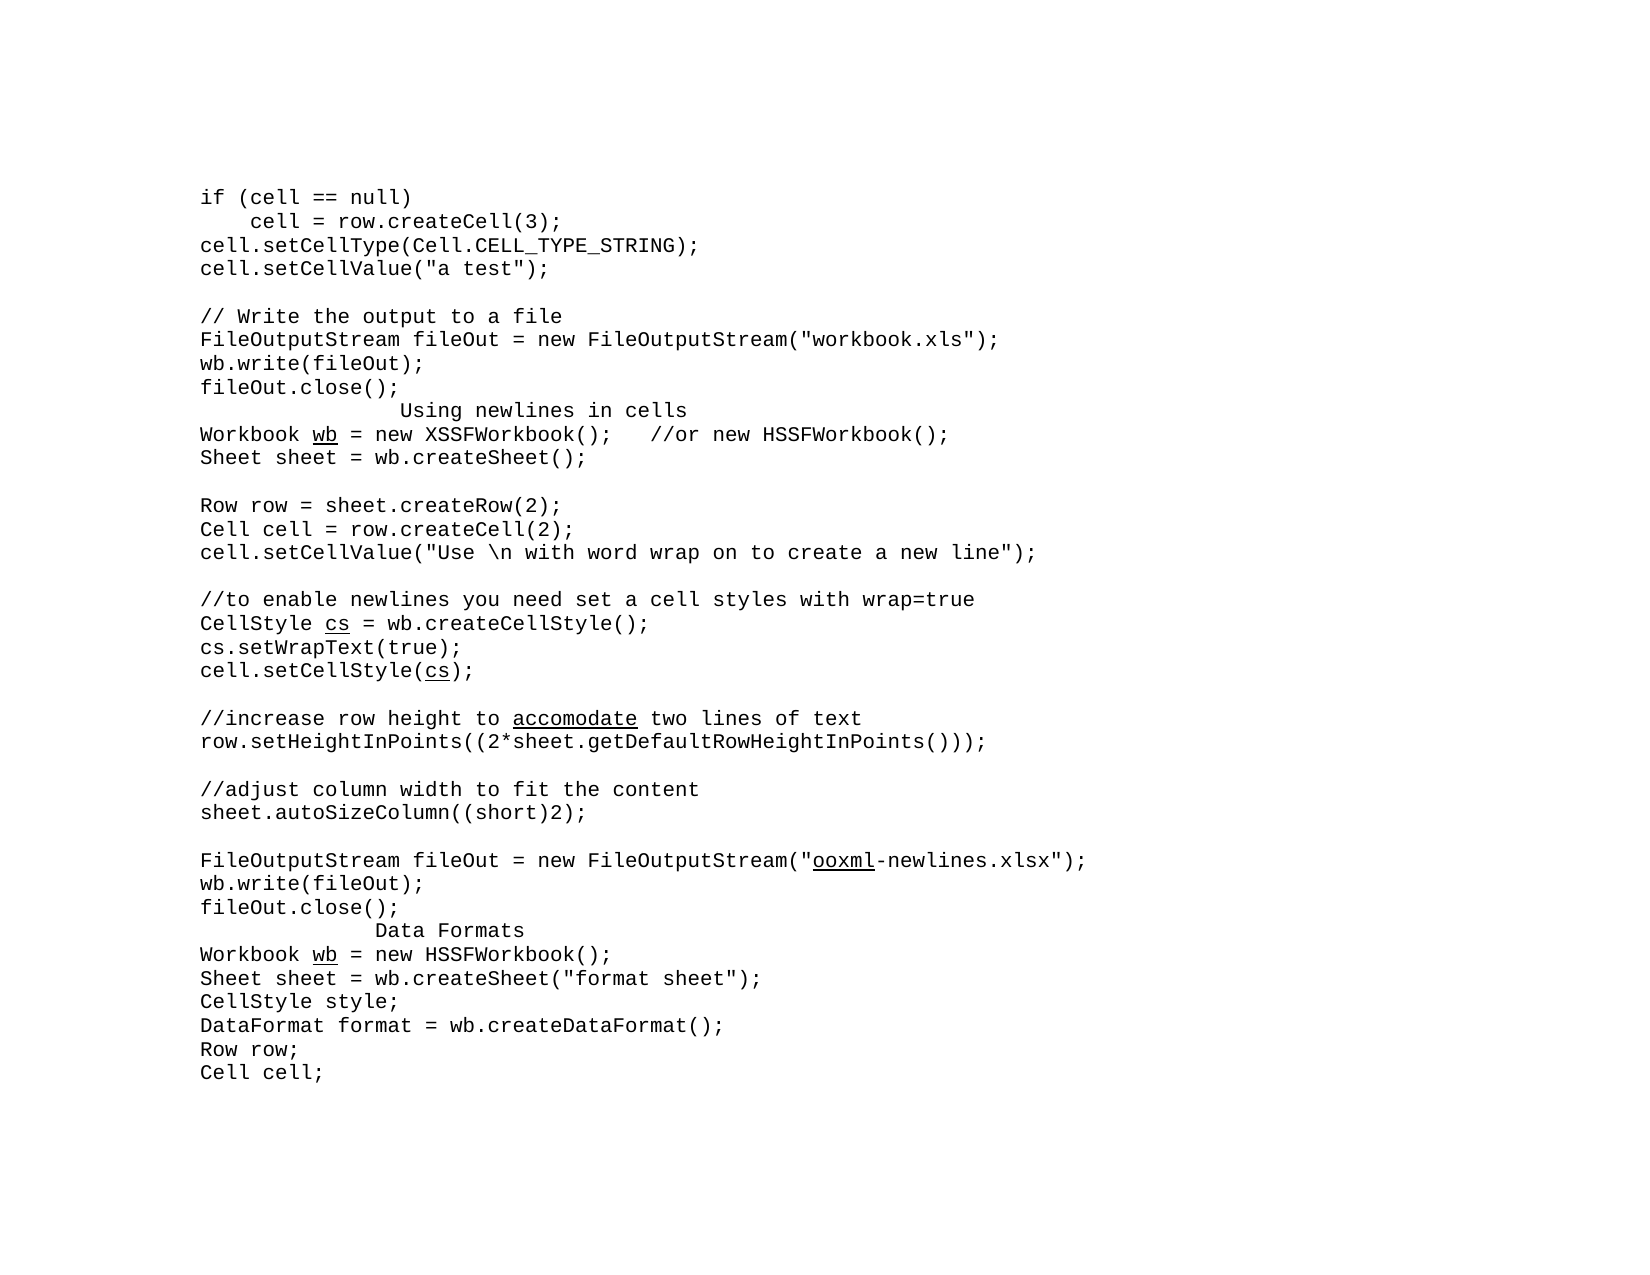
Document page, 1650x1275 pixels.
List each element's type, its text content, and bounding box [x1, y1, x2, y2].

text Workbook wb = new XSSFWorkbook(); //or new HSSFWorkbook(); [150, 424, 1500, 448]
text FileOutputStream fileOut = new FileOutputStream("workbook.xls"); [150, 329, 1500, 353]
text fileOut.close(); [150, 377, 1500, 400]
text wb.write(fileOut); [150, 353, 1500, 377]
text Using newlines in cells [150, 400, 1500, 424]
text //increase row height to accomodate two lines of text [150, 708, 1500, 731]
text cell.setCellStyle(cs); [150, 660, 1500, 684]
text Row row; [150, 1039, 1500, 1062]
text wb.write(fileOut); [150, 873, 1500, 897]
text //to enable newlines you need set a cell styles with wrap=true [150, 589, 1500, 613]
text fileOut.close(); [150, 897, 1500, 921]
text Cell cell = row.createCell(2); [150, 518, 1500, 542]
text if (cell == null) [150, 187, 1500, 211]
text sheet.autoSizeColumn((short)2); [150, 802, 1500, 826]
text cell.setCellValue("Use \n with word wrap on to create a new line"); [150, 542, 1500, 566]
text Sheet sheet = wb.createSheet("format sheet"); [150, 968, 1500, 991]
text cs.setWrapText(true); [150, 637, 1500, 660]
text // Write the output to a file [150, 306, 1500, 329]
text Row row = sheet.createRow(2); [150, 495, 1500, 518]
text //adjust column width to fit the content [150, 779, 1500, 802]
text cell.setCellType(Cell.CELL_TYPE_STRING); [150, 235, 1500, 258]
text Data Formats [150, 921, 1500, 944]
text cell.setCellValue("a test"); [150, 258, 1500, 282]
text CellStyle cs = wb.createCellStyle(); [150, 613, 1500, 637]
text Workbook wb = new HSSFWorkbook(); [150, 944, 1500, 968]
text row.setHeightInPoints((2*sheet.getDefaultRowHeightInPoints())); [150, 731, 1500, 755]
text FileOutputStream fileOut = new FileOutputStream("ooxml-newlines.xlsx"); [150, 849, 1500, 873]
text Cell cell; [150, 1062, 1500, 1086]
text CellStyle style; [150, 991, 1500, 1015]
text DataFormat format = wb.createDataFormat(); [150, 1015, 1500, 1039]
text Sheet sheet = wb.createSheet(); [150, 448, 1500, 471]
text cell = row.createCell(3); [150, 211, 1500, 235]
